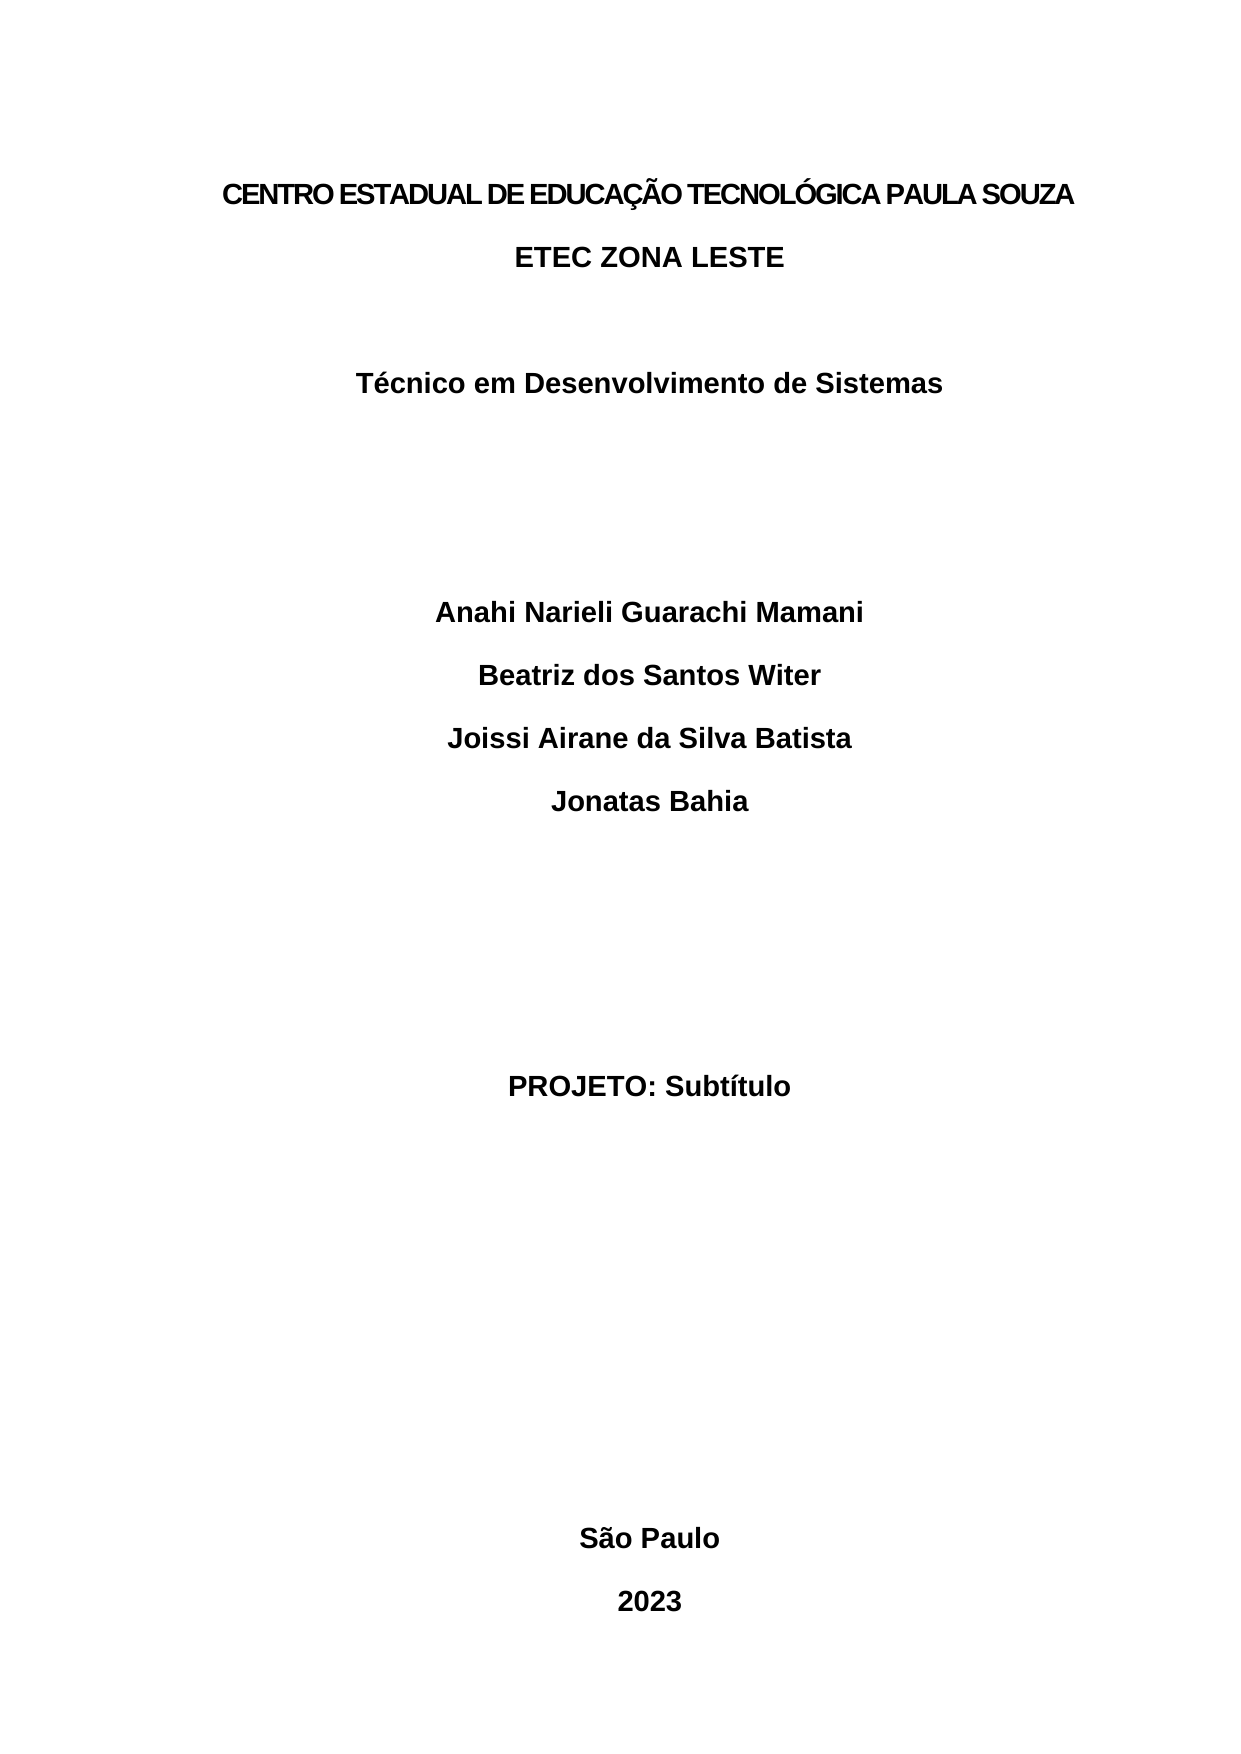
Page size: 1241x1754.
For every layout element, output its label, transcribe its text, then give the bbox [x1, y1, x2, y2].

text São Paulo [177, 1521, 1122, 1555]
text Jonatas Bahia [177, 784, 1122, 817]
text Joissi Airane da Silva Batista [177, 721, 1122, 754]
text Beatriz dos Santos Witer [177, 658, 1122, 692]
text ETEC ZONA LESTE [177, 240, 1122, 273]
text Técnico em Desenvolvimento de Sistemas [177, 366, 1122, 399]
text CENTRO ESTADUAL DE EDUCAÇÃO TECNOLÓGICA PAULA SOUZA [177, 177, 1122, 211]
text 2023 [177, 1584, 1122, 1618]
text PROJETO: Subtítulo [177, 1069, 1122, 1103]
text Anahi Narieli Guarachi Mamani [177, 595, 1122, 629]
